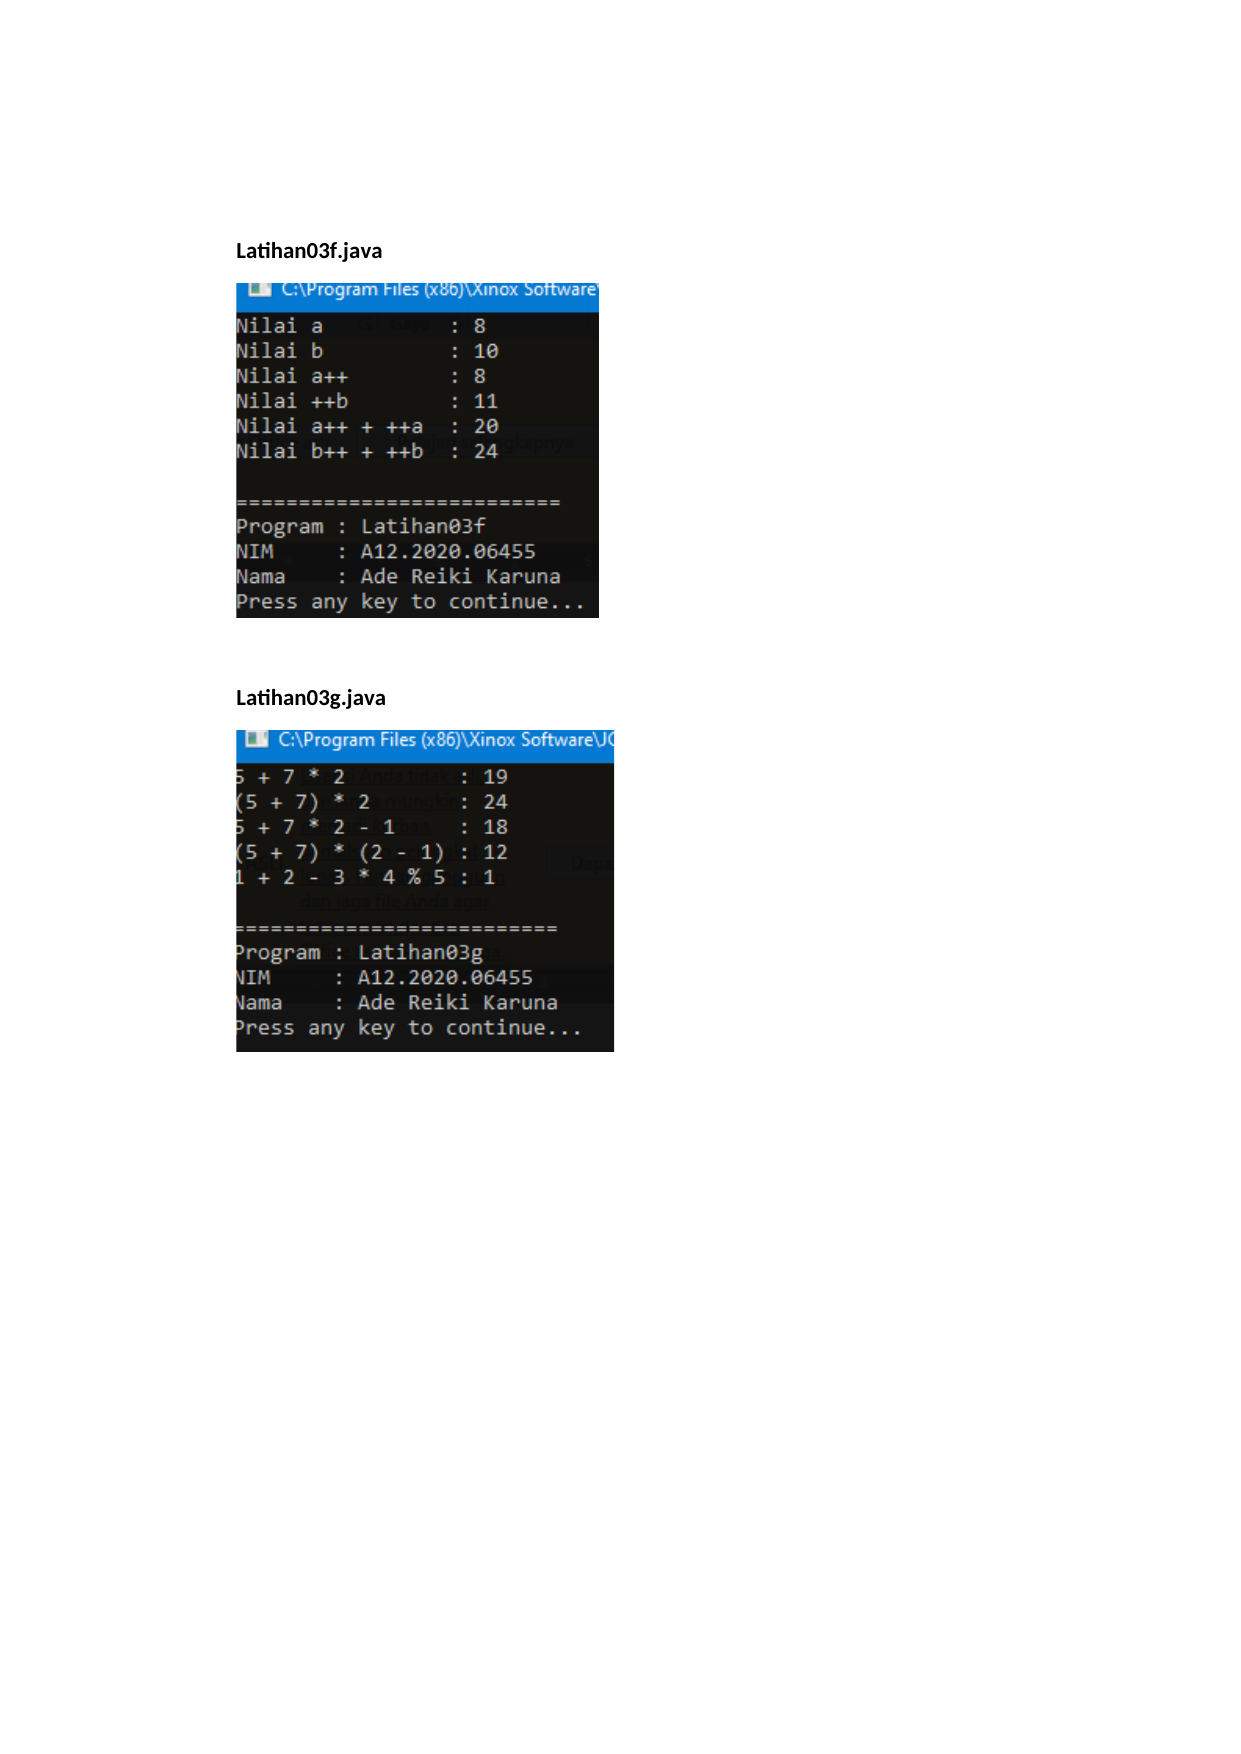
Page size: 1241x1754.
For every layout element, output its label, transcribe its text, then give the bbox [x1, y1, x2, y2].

text Latihan03g.java [236, 683, 1063, 711]
picture [236, 283, 599, 618]
picture [236, 730, 615, 1052]
text Latihan03f.java [236, 236, 1063, 264]
